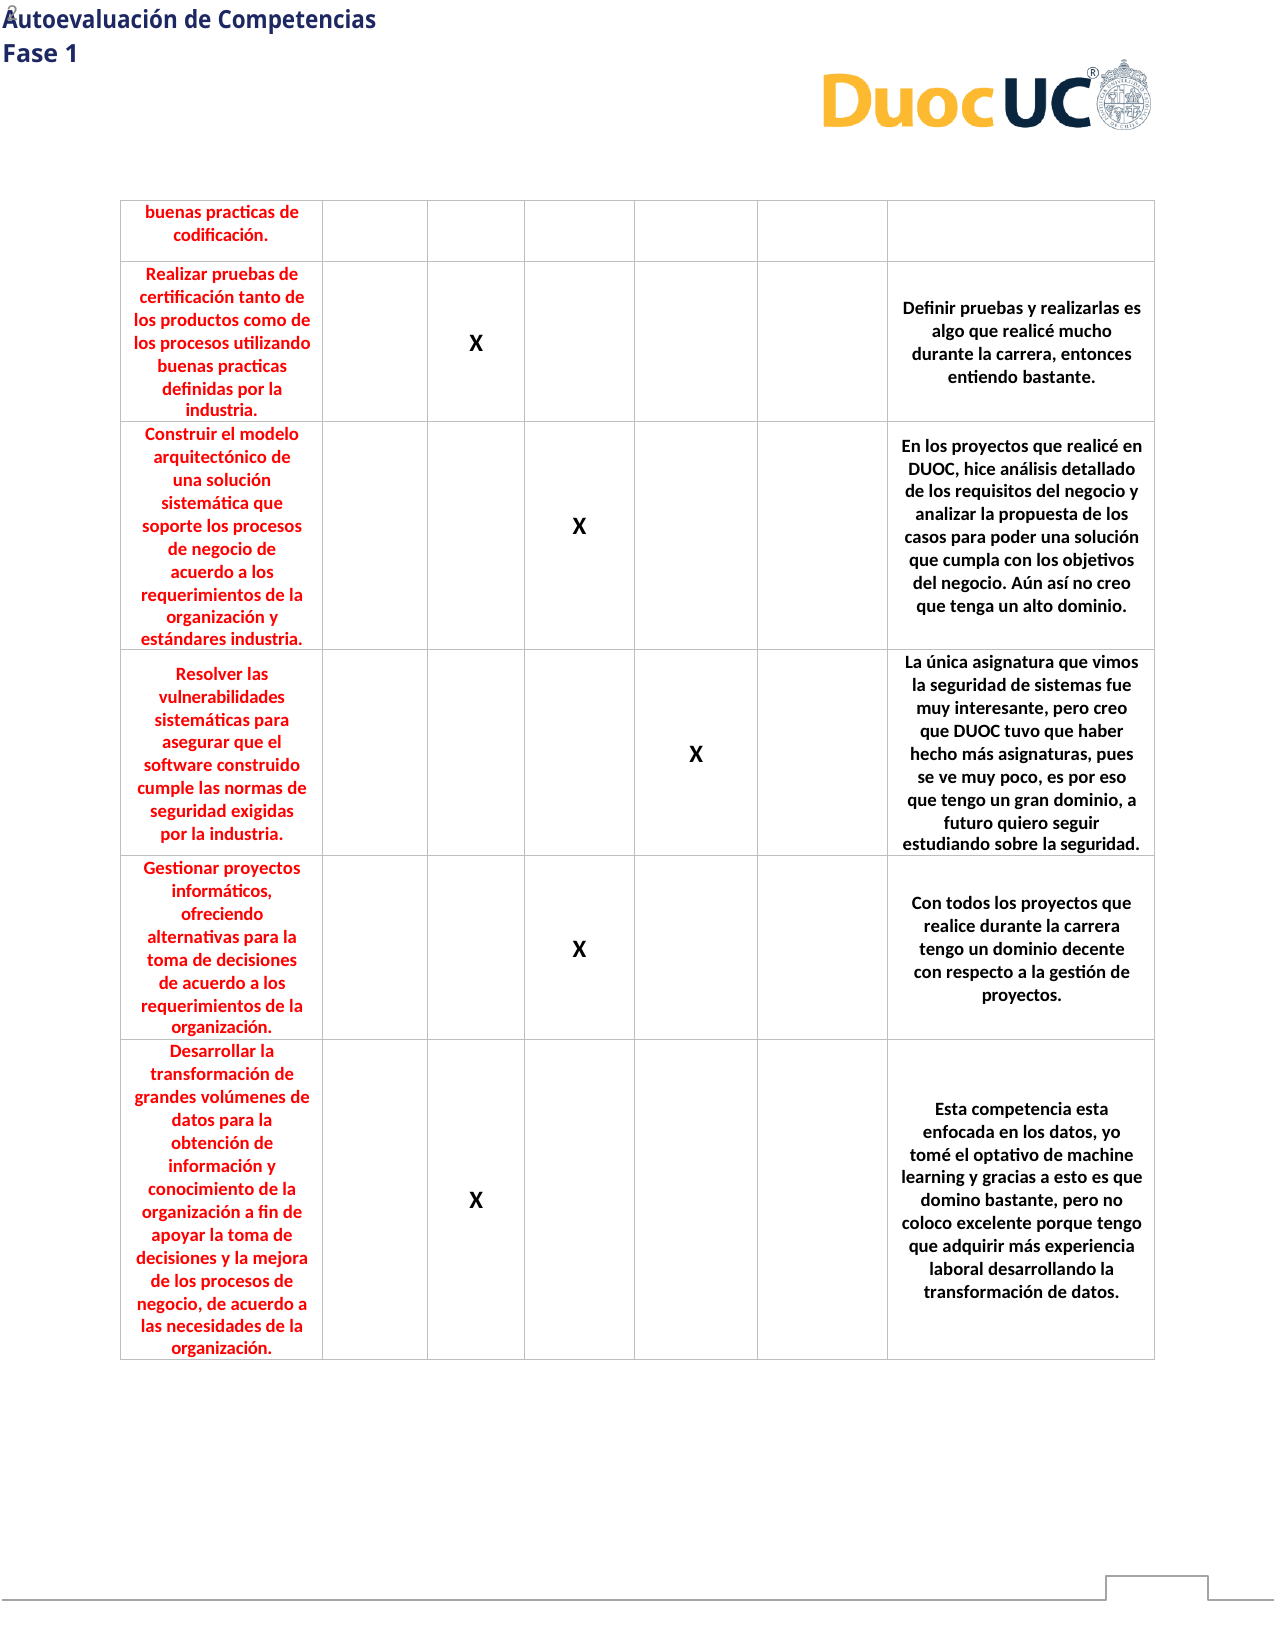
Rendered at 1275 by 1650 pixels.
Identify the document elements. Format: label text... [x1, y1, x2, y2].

table_cell X [428, 262, 524, 421]
table_cell La única asignatura que vimos la seguridad de sistemas fue muy interesante, pero creo que DUOC tuvo que haber hecho más asignaturas, pues se ve muy poco, es por eso que tengo un gran dominio, a futuro quiero seguir estudiando sobre la seguridad. [888, 650, 1154, 855]
table_cell [323, 1040, 427, 1359]
table_cell X [428, 1040, 524, 1359]
table_header [525, 201, 634, 261]
table_cell X [635, 650, 757, 855]
table_cell [323, 262, 427, 421]
table_cell [758, 422, 887, 649]
table_cell [525, 1040, 634, 1359]
table_header [428, 201, 524, 261]
table_cell Construir el modelo arquitectónico de una solución sistemática que soporte los procesos de negocio de acuerdo a los requerimientos de la organización y estándares industria. [121, 422, 322, 649]
table_cell X [525, 856, 634, 1038]
table_cell [758, 856, 887, 1038]
table_cell [525, 262, 634, 421]
table_header [635, 201, 757, 261]
table_cell [428, 856, 524, 1038]
table_cell [635, 262, 757, 421]
picture [823, 59, 1151, 130]
table_cell Realizar pruebas de certificación tanto de los productos como de los procesos utilizando buenas practicas definidas por la industria. [121, 262, 322, 421]
table_cell Desarrollar la transformación de grandes volúmenes de datos para la obtención de información y conocimiento de la organización a fin de apoyar la toma de decisiones y la mejora de los procesos de negocio, de acuerdo a las necesidades de la organización. [121, 1040, 322, 1359]
table_header [888, 201, 1154, 261]
table_cell [635, 422, 757, 649]
table_header buenas practicas de codificación. [121, 201, 322, 261]
table_cell X [525, 422, 634, 649]
table_cell Gestionar proyectos informáticos, ofreciendo alternativas para la toma de decisiones de acuerdo a los requerimientos de la organización. [121, 856, 322, 1038]
table_header [323, 201, 427, 261]
table_cell [428, 422, 524, 649]
table_cell Resolver las vulnerabilidades sistemáticas para asegurar que el software construido cumple las normas de seguridad exigidas por la industria. [121, 650, 322, 855]
table_cell [323, 422, 427, 649]
table_cell [758, 262, 887, 421]
table_cell [525, 650, 634, 855]
table_cell [758, 650, 887, 855]
table_cell [323, 856, 427, 1038]
table_cell Con todos los proyectos que realice durante la carrera tengo un dominio decente con respecto a la gestión de proyectos. [888, 856, 1154, 1038]
table_header [758, 201, 887, 261]
table_cell [428, 650, 524, 855]
table_cell [758, 1040, 887, 1359]
table_cell [635, 1040, 757, 1359]
table_cell [635, 856, 757, 1038]
table_cell Esta competencia esta enfocada en los datos, yo tomé el optativo de machine learning y gracias a esto es que domino bastante, pero no coloco excelente porque tengo que adquirir más experiencia laboral desarrollando la transformación de datos. [888, 1040, 1154, 1359]
table_cell En los proyectos que realicé en DUOC, hice análisis detallado de los requisitos del negocio y analizar la propuesta de los casos para poder una solución que cumpla con los objetivos del negocio. Aún así no creo que tenga un alto dominio. [888, 422, 1154, 649]
table_cell [323, 650, 427, 855]
table_cell Definir pruebas y realizarlas es algo que realicé mucho durante la carrera, entonces entiendo bastante. [888, 262, 1154, 421]
